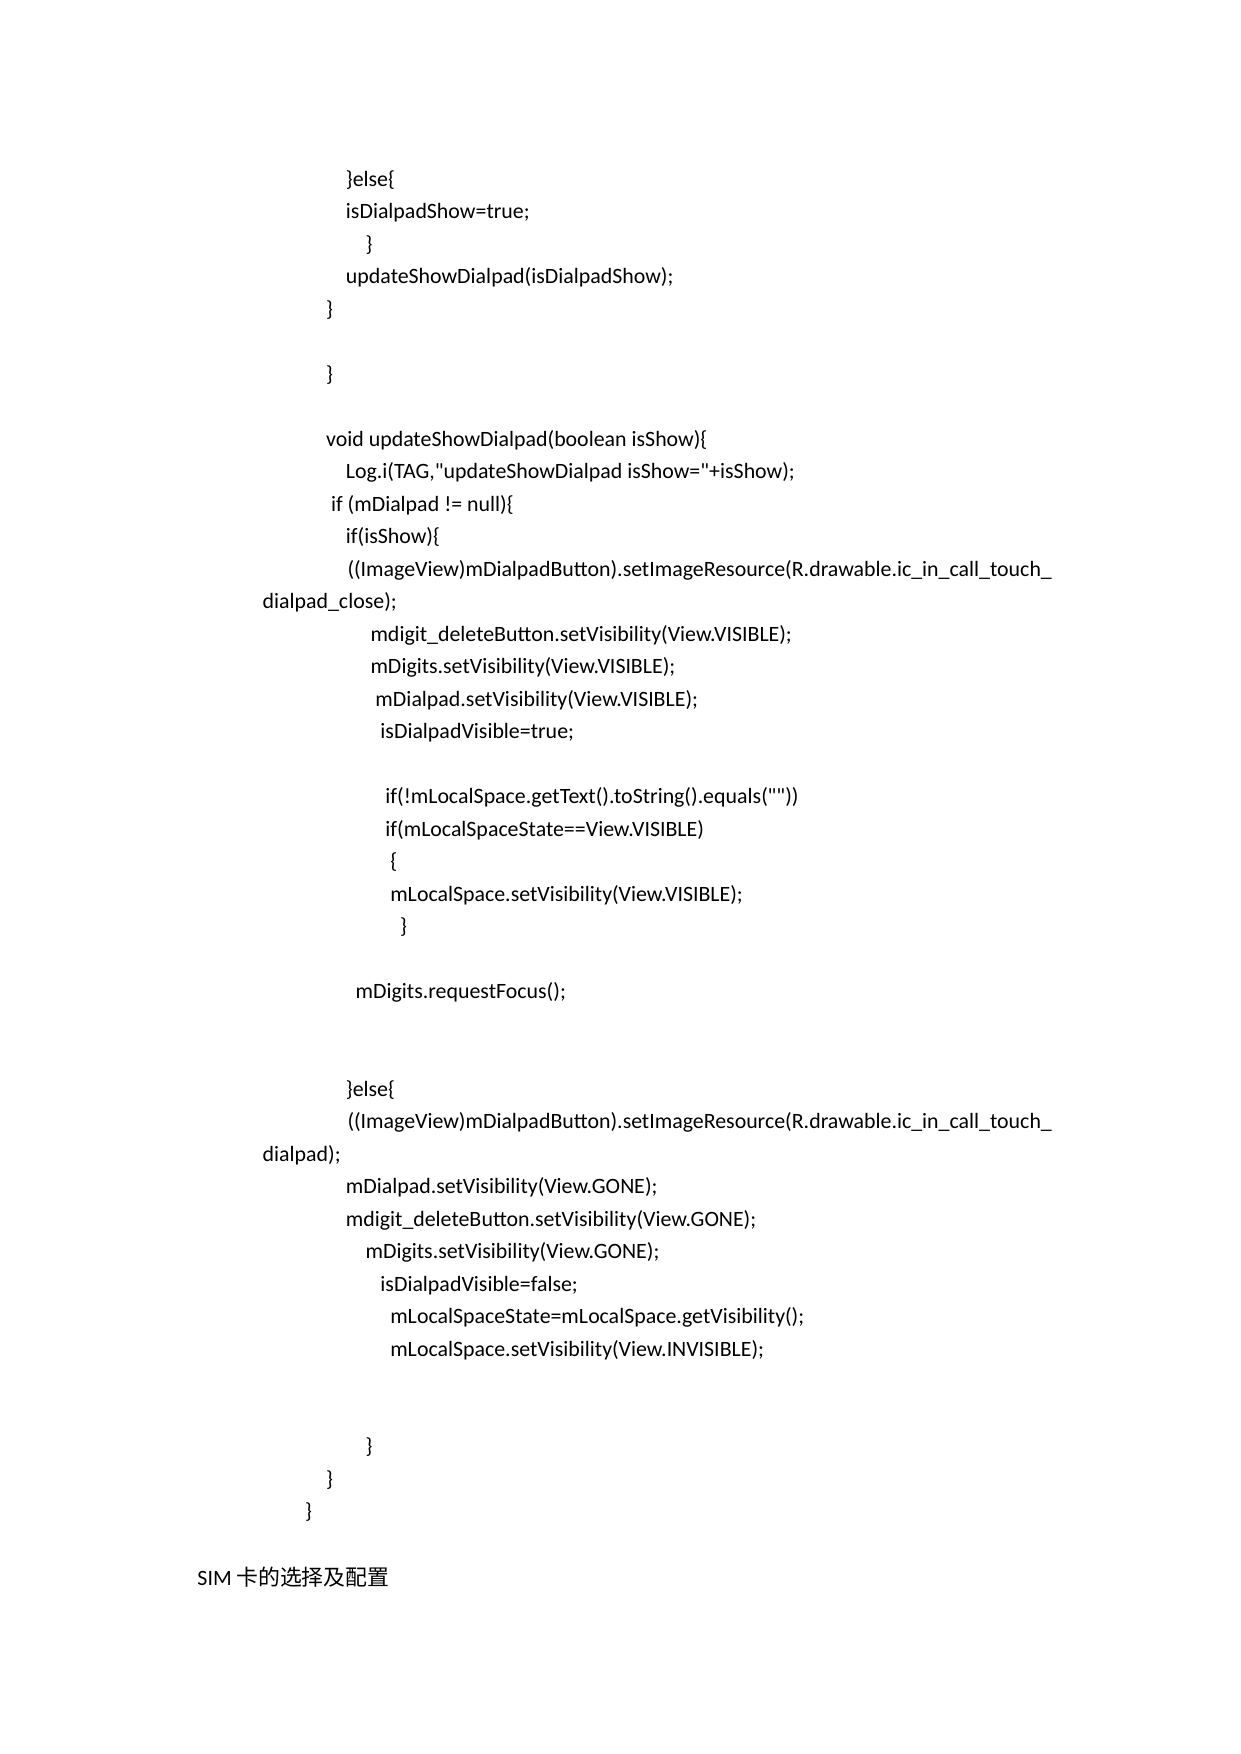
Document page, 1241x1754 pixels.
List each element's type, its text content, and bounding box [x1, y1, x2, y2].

list ((ImageView)mDialpadButton).setImageResource(R.drawable.ic_in_call_touch_dialpad); [262, 1104, 1053, 1169]
list void updateShowDialpad(boolean isShow){ [262, 422, 1053, 454]
list mDigits.requestFocus(); [262, 974, 1053, 1007]
list } [262, 227, 1053, 259]
list isDialpadVisible=false; [262, 1267, 1053, 1299]
list Log.i(TAG,"updateShowDialpad isShow="+isShow); [262, 454, 1053, 487]
list isDialpadShow=true; [262, 194, 1053, 227]
list mdigit_deleteButton.setVisibility(View.GONE); [262, 1202, 1053, 1234]
list mDialpad.setVisibility(View.VISIBLE); [262, 682, 1053, 714]
list if(!mLocalSpace.getText().toString().equals("")) [262, 779, 1053, 812]
list mLocalSpaceState=mLocalSpace.getVisibility(); [262, 1299, 1053, 1332]
list { [262, 844, 1053, 877]
list mLocalSpace.setVisibility(View.INVISIBLE); [262, 1332, 1053, 1364]
list }else{ [262, 1072, 1053, 1104]
list } [262, 1462, 1053, 1494]
list if(mLocalSpaceState==View.VISIBLE) [262, 812, 1053, 844]
list if (mDialpad != null){ [262, 487, 1053, 519]
list updateShowDialpad(isDialpadShow); [262, 259, 1053, 292]
list if(isShow){ [262, 519, 1053, 552]
list } [262, 909, 1053, 942]
list } [262, 357, 1053, 389]
list isDialpadVisible=true; [262, 714, 1053, 747]
list mDigits.setVisibility(View.GONE); [262, 1234, 1053, 1267]
list }else{ [262, 162, 1053, 194]
list mLocalSpace.setVisibility(View.VISIBLE); [262, 877, 1053, 909]
list mDigits.setVisibility(View.VISIBLE); [262, 649, 1053, 682]
list } [262, 292, 1053, 324]
text SIM卡的选择及配置 [187, 1559, 1053, 1592]
list } [262, 1494, 1053, 1559]
list ((ImageView)mDialpadButton).setImageResource(R.drawable.ic_in_call_touch_dialpad_close); [262, 552, 1053, 617]
list mDialpad.setVisibility(View.GONE); [262, 1169, 1053, 1202]
list mdigit_deleteButton.setVisibility(View.VISIBLE); [262, 617, 1053, 649]
list } [262, 1429, 1053, 1462]
